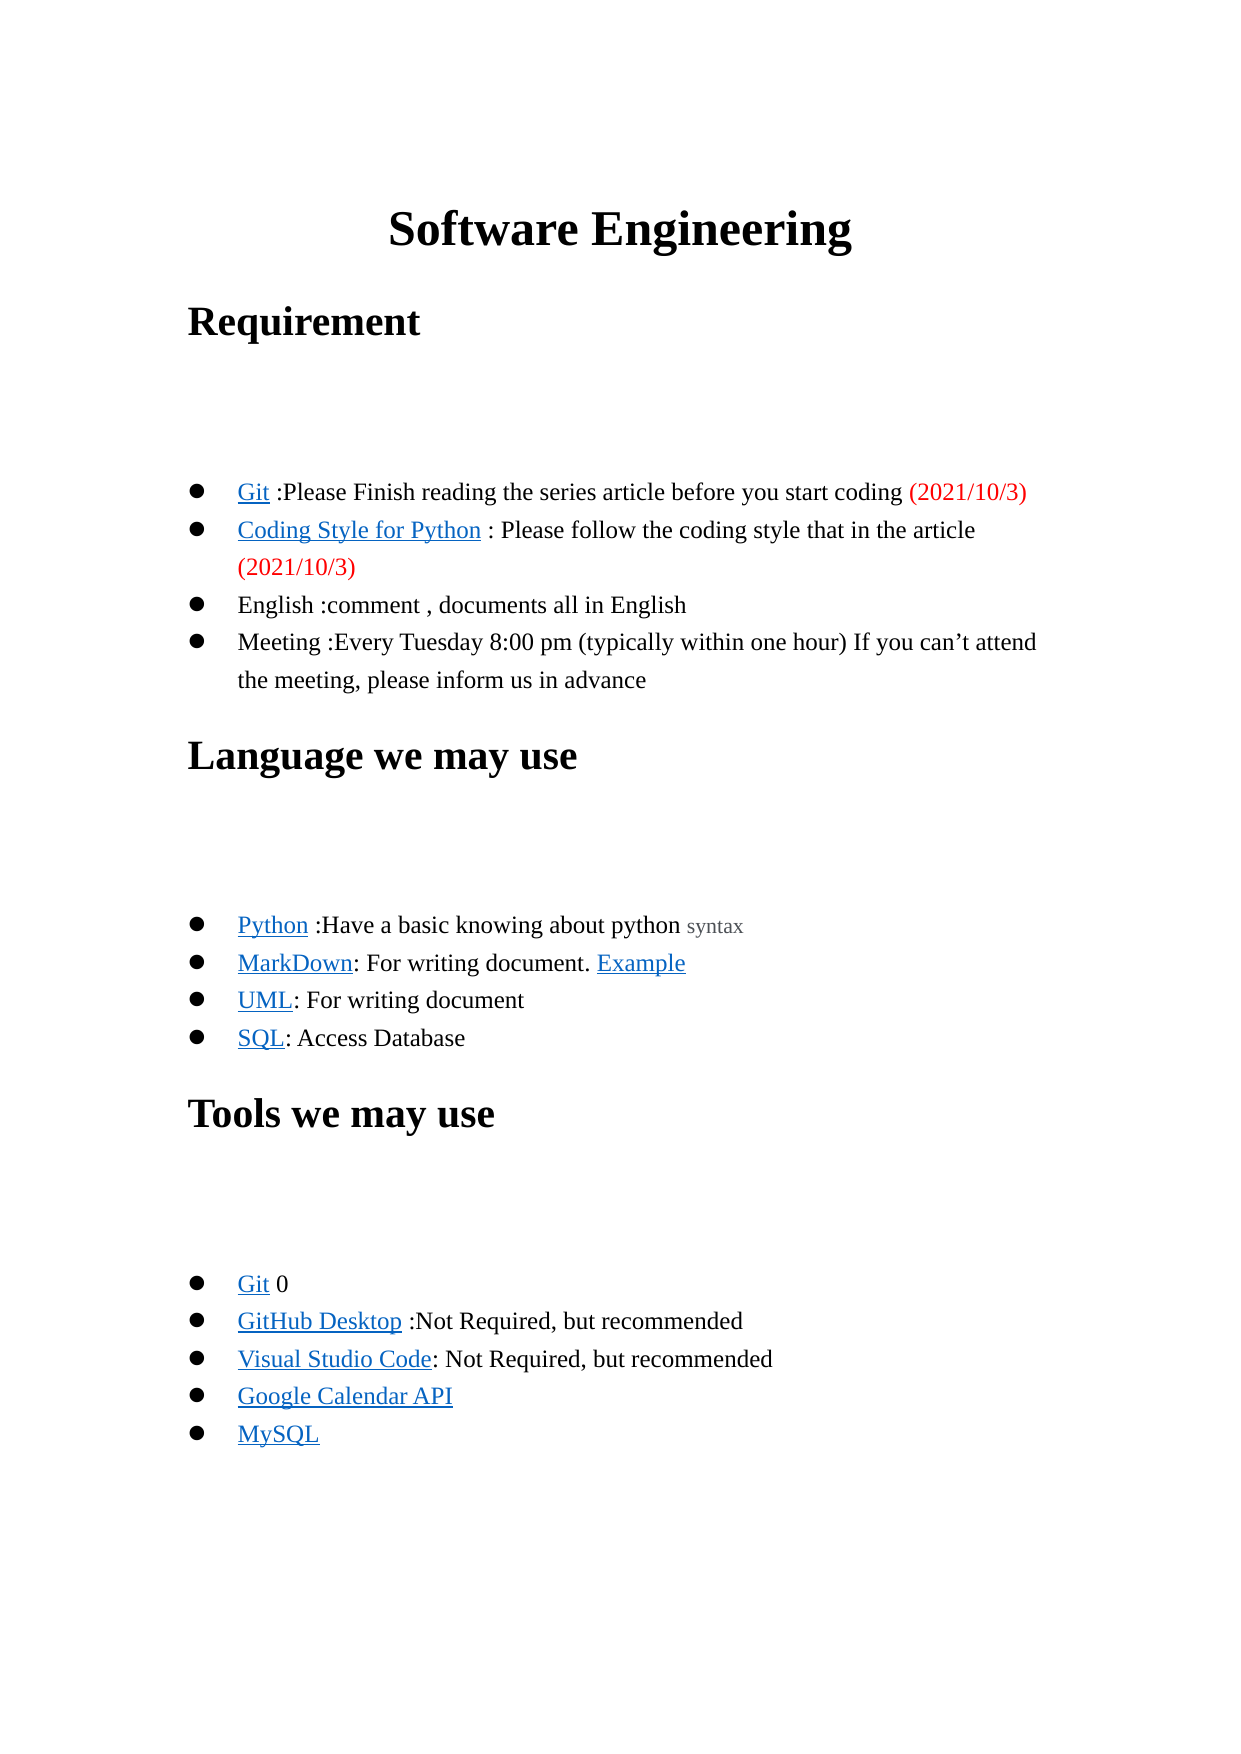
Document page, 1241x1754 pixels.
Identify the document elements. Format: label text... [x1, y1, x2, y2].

list MarkDown: For writing document. Example [187, 944, 1053, 981]
list Meeting :Every Tuesday 8:00 pm (typically within one hour) If you can’t attend the meeting, please inform us in advance [187, 623, 1053, 698]
list Git :Please Finish reading the series article before you start coding (2021/10/3) [187, 473, 1053, 510]
list GitHub Desktop :Not Required, but recommended [187, 1302, 1053, 1339]
list Google Calendar API [187, 1377, 1053, 1414]
subtitle Tools we may use [187, 1075, 1053, 1150]
subtitle Requirement [187, 283, 1053, 358]
list Git 0 [187, 1264, 1053, 1302]
list MySQL [187, 1414, 1053, 1452]
title Software Engineering [187, 189, 1053, 264]
list SQL: Access Database [187, 1019, 1053, 1056]
list Coding Style for Python : Please follow the coding style that in the article (2021/10/3) [187, 510, 1053, 585]
list English :comment , documents all in English [187, 585, 1053, 623]
subtitle Language we may use [187, 717, 1053, 792]
list Python :Have a basic knowing about python syntax [187, 906, 1053, 944]
list Visual Studio Code: Not Required, but recommended [187, 1339, 1053, 1377]
list UML: For writing document [187, 981, 1053, 1019]
